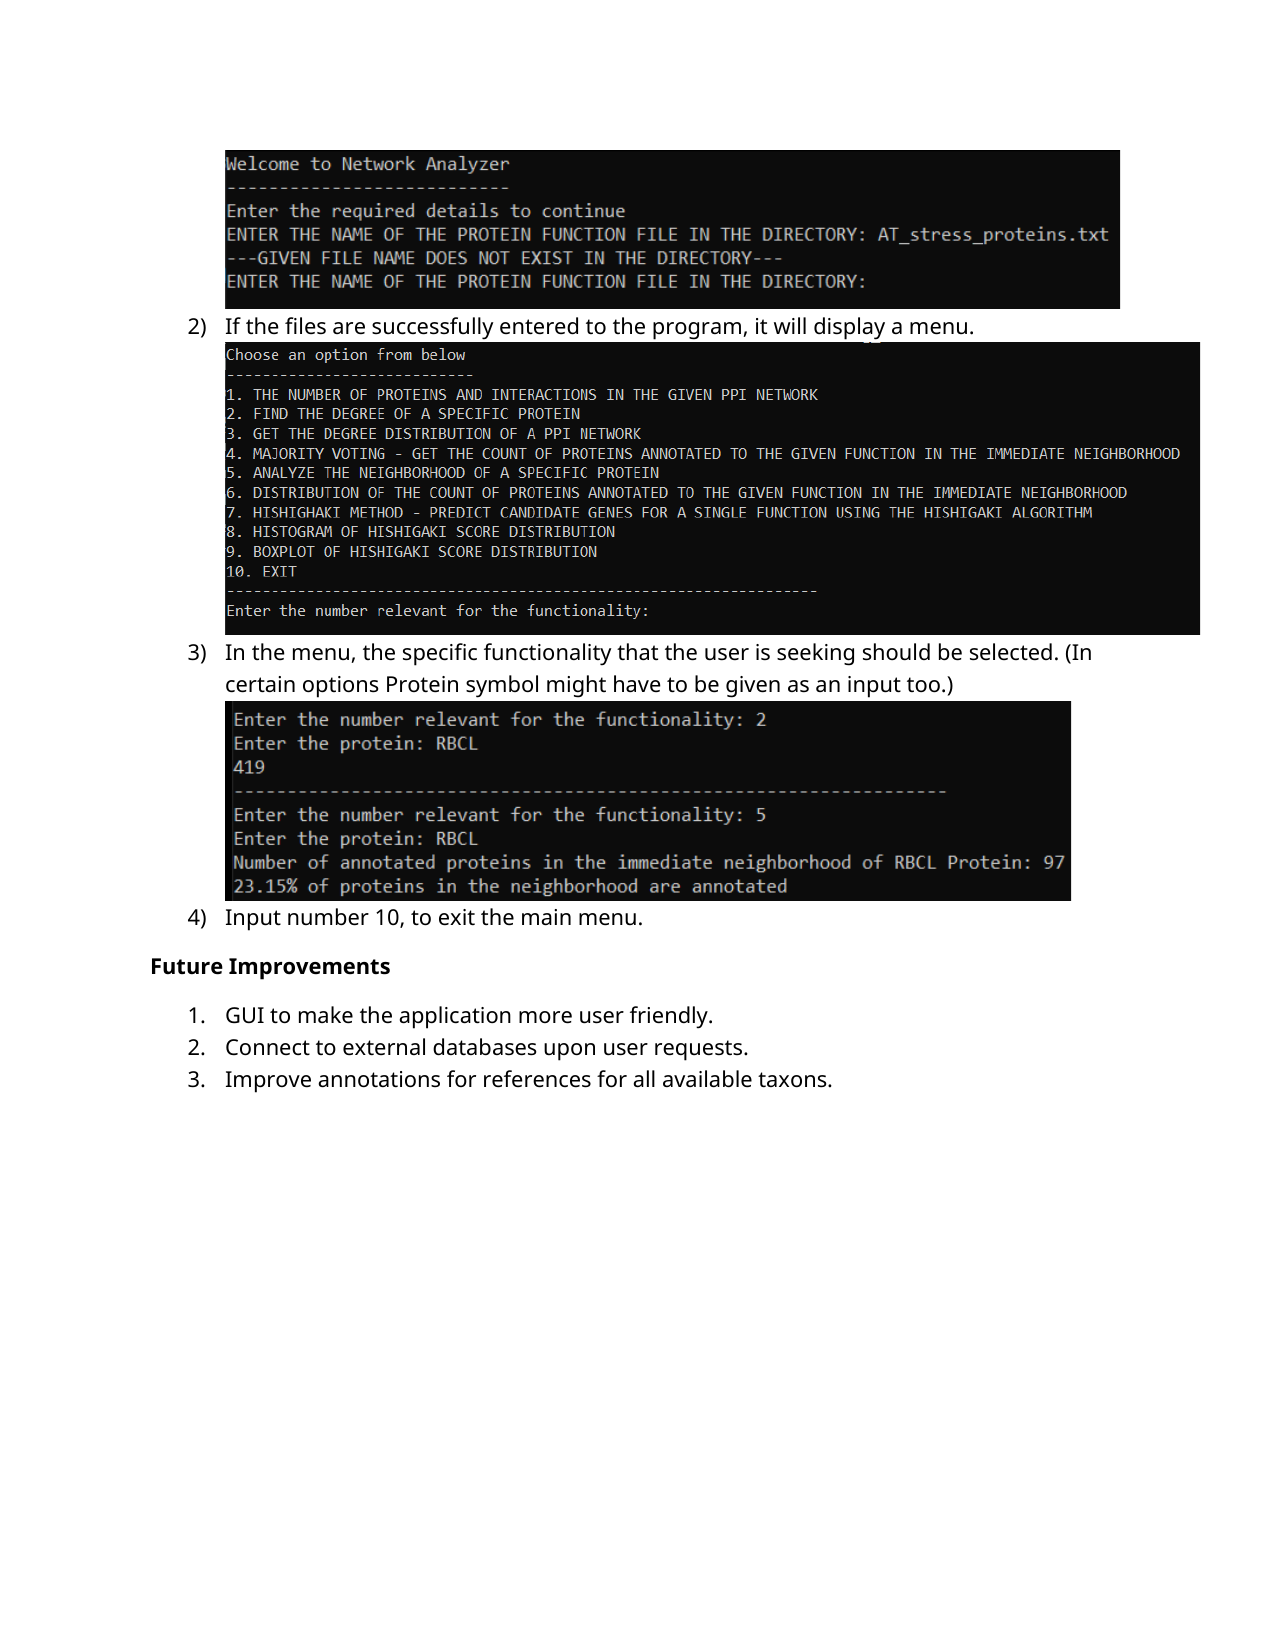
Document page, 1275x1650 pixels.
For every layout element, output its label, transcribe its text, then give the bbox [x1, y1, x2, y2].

list If the files are successfully entered to the program, it will display a menu. [187, 311, 1125, 341]
list Connect to external databases upon user requests. [187, 1032, 1125, 1062]
list In the menu, the specific functionality that the user is seeking should be selected. (In certain options Protein symbol might have to be given as an input too.) [187, 637, 1125, 699]
picture [225, 701, 1072, 901]
picture [225, 342, 1200, 635]
text Future Improvements [150, 951, 1125, 981]
list GUI to make the application more user friendly. [187, 1000, 1125, 1029]
list Input number 10, to exit the main menu. [187, 902, 1125, 932]
list Improve annotations for references for all available taxons. [187, 1064, 1125, 1094]
picture [225, 150, 1121, 309]
